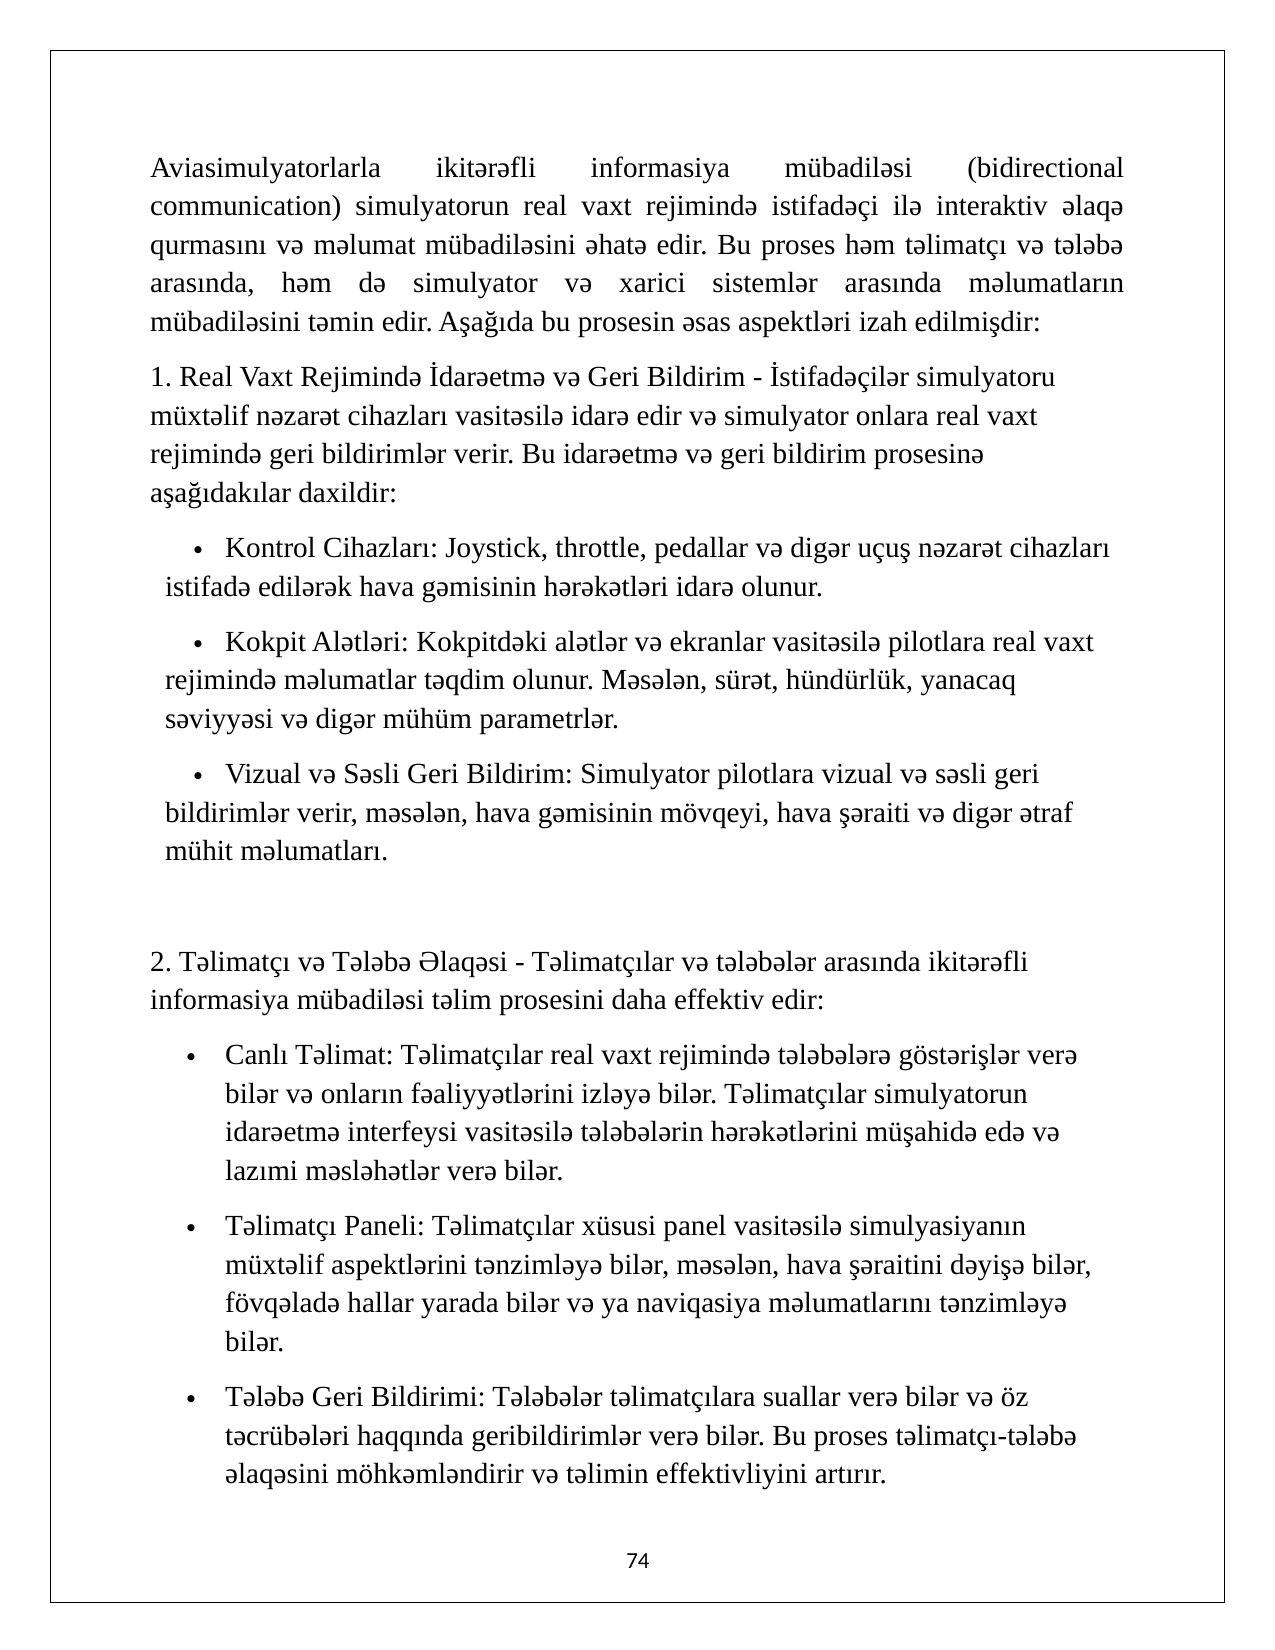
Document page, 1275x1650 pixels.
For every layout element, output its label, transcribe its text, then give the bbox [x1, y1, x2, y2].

text 2. Təlimatçı və Tələbə Əlaqəsi - Təlimatçılar və tələbələr arasında ikitərəfli informasiya mübadiləsi təlim prosesini daha effektiv edir: [150, 944, 1125, 1016]
list Vizual və Səsli Geri Bildirim: Simulyator pilotlara vizual və səsli geri bildirimlər verir, məsələn, hava gəmisinin mövqeyi, hava şəraiti və digər ətraf mühit məlumatları. [165, 756, 1125, 867]
list Təlimatçı Paneli: Təlimatçılar xüsusi panel vasitəsilə simulyasiyanın müxtəlif aspektlərini tənzimləyə bilər, məsələn, hava şəraitini dəyişə bilər, fövqəladə hallar yarada bilər və ya naviqasiya məlumatlarını tənzimləyə bilər. [187, 1208, 1125, 1357]
list Tələbə Geri Bildirimi: Tələbələr təlimatçılara suallar verə bilər və öz təcrübələri haqqında geribildirimlər verə bilər. Bu proses təlimatçı-tələbə əlaqəsini möhkəmləndirir və təlimin effektivliyini artırır. [187, 1379, 1125, 1490]
list Canlı Təlimat: Təlimatçılar real vaxt rejimində tələbələrə göstərişlər verə bilər və onların fəaliyyətlərini izləyə bilər. Təlimatçılar simulyatorun idarəetmə interfeysi vasitəsilə tələbələrin hərəkətlərini müşahidə edə və lazımi məsləhətlər verə bilər. [187, 1037, 1125, 1187]
text 1. Real Vaxt Rejimində İdarəetmə və Geri Bildirim - İstifadəçilər simulyatoru müxtəlif nəzarət cihazları vasitəsilə idarə edir və simulyator onlara real vaxt rejimində geri bildirimlər verir. Bu idarəetmə və geri bildirim prosesinə aşağıdakılar daxildir: [150, 359, 1125, 508]
list Kokpit Alətləri: Kokpitdəki alətlər və ekranlar vasitəsilə pilotlara real vaxt rejimində məlumatlar təqdim olunur. Məsələn, sürət, hündürlük, yanacaq səviyyəsi və digər mühüm parametrlər. [165, 624, 1125, 734]
text Aviasimulyatorlarla ikitərəfli informasiya mübadiləsi (bidirectional communication) simulyatorun real vaxt rejimində istifadəçi ilə interaktiv əlaqə qurmasını və məlumat mübadiləsini əhatə edir. Bu proses həm təlimatçı və tələbə arasında, həm də simulyator və xarici sistemlər arasında məlumatların mübadiləsini təmin edir. Aşağıda bu prosesin əsas aspektləri izah edilmişdir: [150, 150, 1125, 338]
list Kontrol Cihazları: Joystick, throttle, pedallar və digər uçuş nəzarət cihazları istifadə edilərək hava gəmisinin hərəkətləri idarə olunur. [165, 530, 1125, 602]
